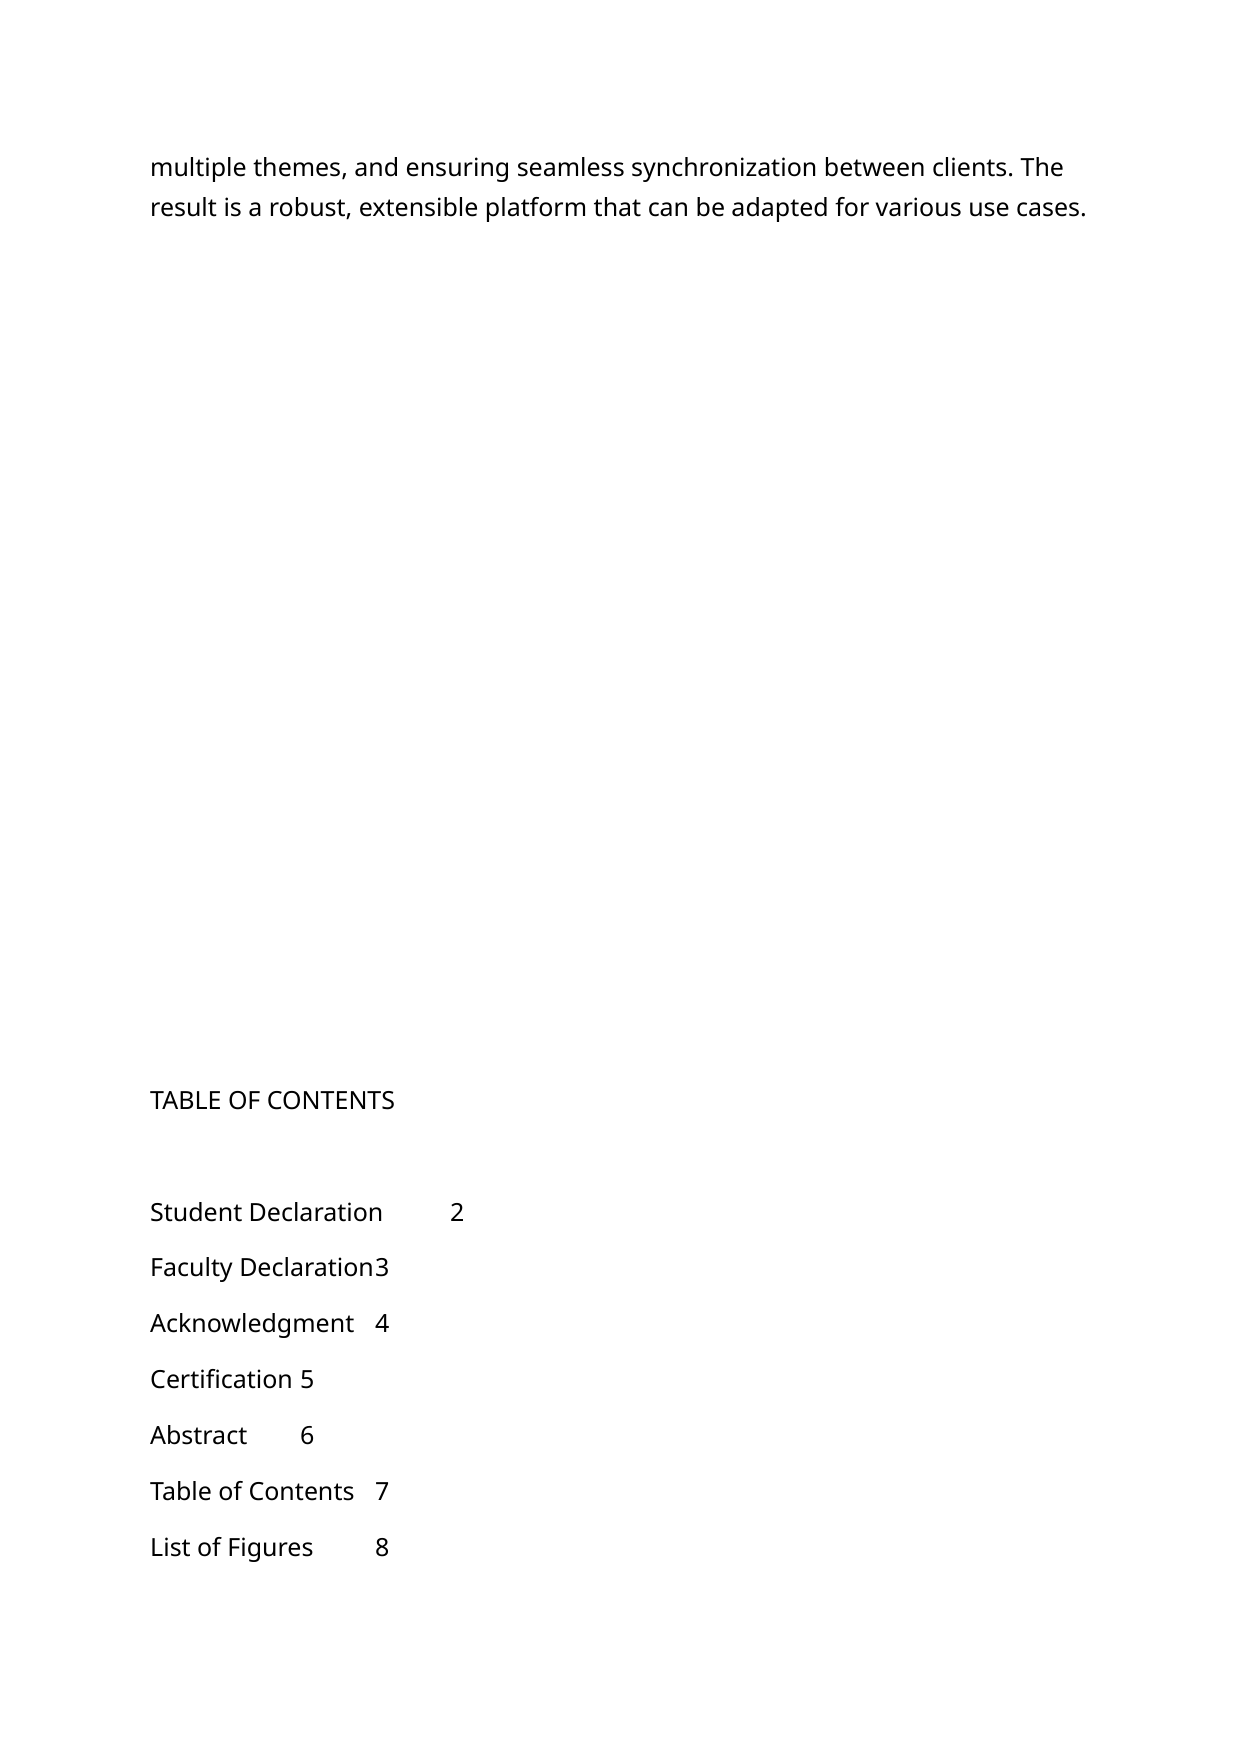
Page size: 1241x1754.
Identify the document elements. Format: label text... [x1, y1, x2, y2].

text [150, 150, 1090, 223]
text Student Declaration 2 [150, 1194, 1090, 1228]
text Certification 5 [150, 1362, 1090, 1396]
text Acknowledgment 4 [150, 1306, 1090, 1340]
text TABLE OF CONTENTS [150, 1082, 1090, 1117]
text List of Figures 8 [150, 1529, 1090, 1563]
text Table of Contents 7 [150, 1473, 1090, 1507]
text Abstract 6 [150, 1417, 1090, 1452]
text Faculty Declaration 3 [150, 1250, 1090, 1284]
